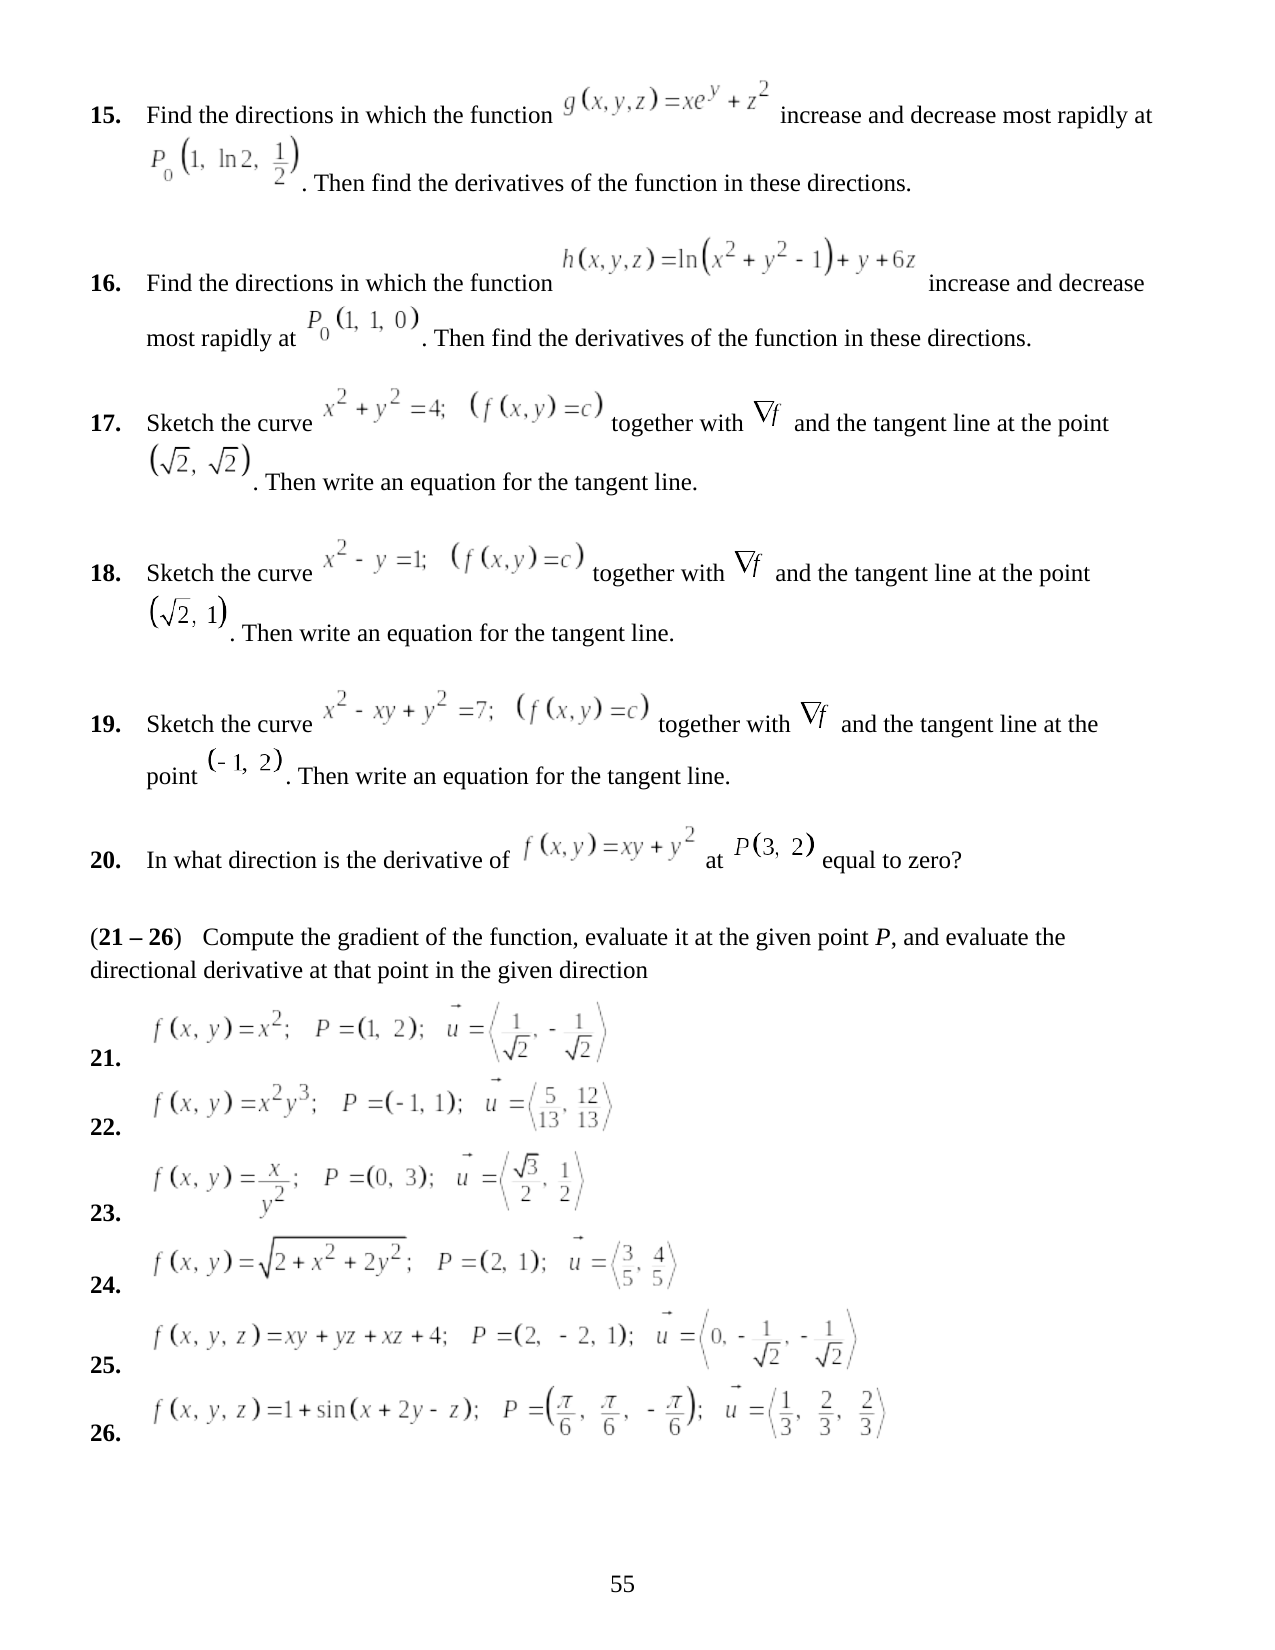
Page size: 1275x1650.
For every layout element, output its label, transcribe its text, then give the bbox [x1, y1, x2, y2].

text (21 – 26) Compute the gradient of the function, evaluate it at the given point P, and evaluate the directional derivative at that point in the given direction [90, 922, 1155, 983]
list Sketch the curve together with and the tangent line at the point . Then write an equation for the tangent line. [90, 684, 1155, 790]
list Find the directions in which the function increase and decrease most rapidly at . Then find the derivatives of the function in these directions. [90, 75, 1155, 196]
list Sketch the curve together with and the tangent line at the point . Then write an equation for the tangent line. [90, 533, 1155, 647]
list Find the directions in which the function increase and decrease most rapidly at . Then find the derivatives of the function in these directions. [90, 234, 1155, 352]
list In what direction is the derivative of at equal to zero? [90, 821, 1155, 874]
list Sketch the curve together with and the tangent line at the point . Then write an equation for the tangent line. [90, 382, 1155, 496]
